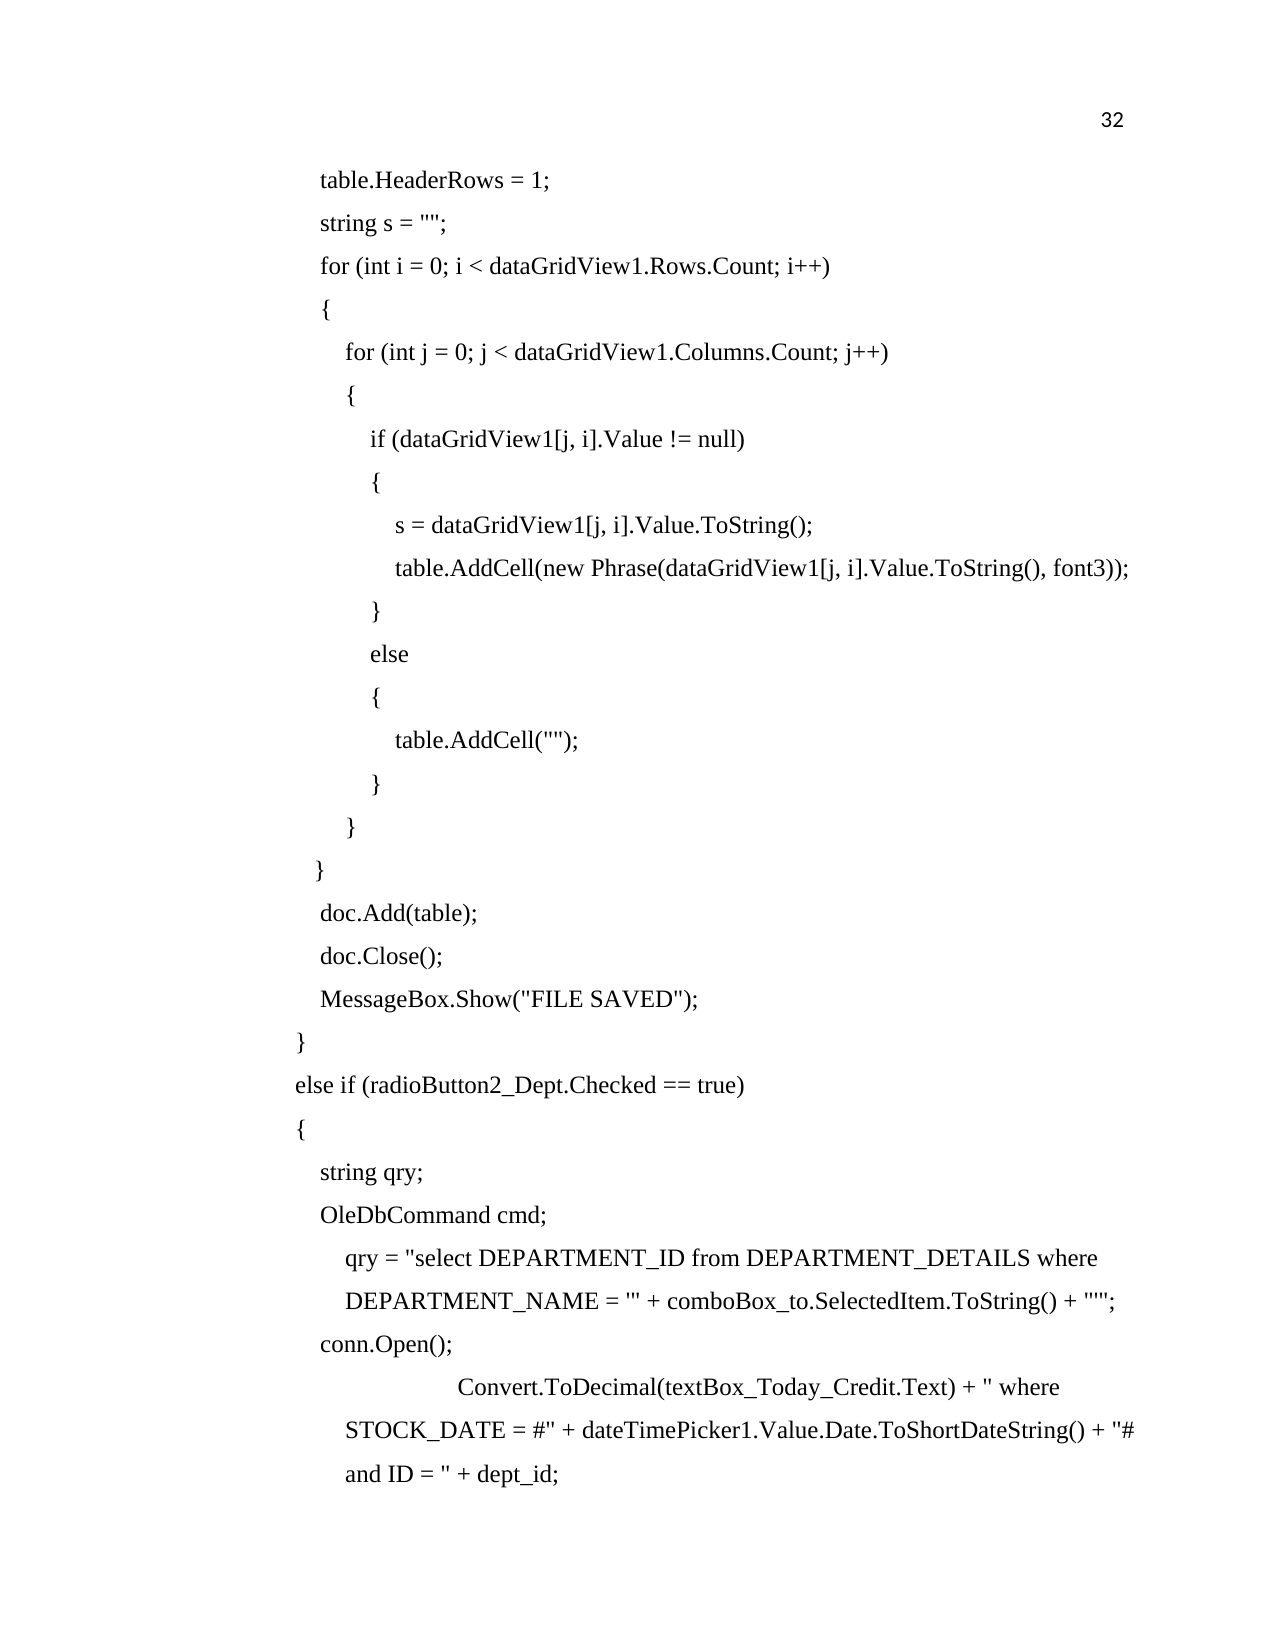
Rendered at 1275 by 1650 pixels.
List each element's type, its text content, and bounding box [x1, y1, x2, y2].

text Convert.ToDecimal(textBox_Today_Credit.Text) + " where STOCK_DATE = #" + dateTimePicker1.Value.Date.ToShortDateString() + "# and ID = " + dept_id; [345, 1372, 1170, 1487]
text table.AddCell(""); [195, 726, 1170, 754]
text doc.Add(table); [195, 898, 1170, 927]
text { [195, 294, 1170, 323]
text doc.Close(); [195, 941, 1170, 970]
text { [195, 682, 1170, 711]
text for (int j = 0; j < dataGridView1.Columns.Count; j++) [195, 337, 1170, 366]
text else if (radioButton2_Dept.Checked == true) [195, 1071, 1170, 1099]
text { [195, 381, 1170, 409]
text else [195, 639, 1170, 668]
text { [195, 1114, 1170, 1142]
text } [195, 1027, 1170, 1056]
text } [195, 812, 1170, 841]
text table.AddCell(new Phrase(dataGridView1[j, i].Value.ToString(), font3)); [195, 553, 1170, 582]
text table.HeaderRows = 1; [195, 165, 1170, 194]
text { [195, 467, 1170, 496]
text string qry; [195, 1157, 1170, 1186]
text conn.Open(); [195, 1329, 1170, 1358]
text } [195, 596, 1170, 625]
text } [195, 769, 1170, 797]
text OleDbCommand cmd; [195, 1200, 1170, 1229]
text MessageBox.Show("FILE SAVED"); [195, 984, 1170, 1013]
text } [195, 855, 1170, 884]
text for (int i = 0; i < dataGridView1.Rows.Count; i++) [195, 251, 1170, 280]
text qry = "select DEPARTMENT_ID from DEPARTMENT_DETAILS where DEPARTMENT_NAME = '" + comboBox_to.SelectedItem.ToString() + "'"; [345, 1243, 1170, 1315]
text string s = ""; [195, 208, 1170, 237]
text s = dataGridView1[j, i].Value.ToString(); [195, 510, 1170, 539]
text if (dataGridView1[j, i].Value != null) [195, 424, 1170, 452]
